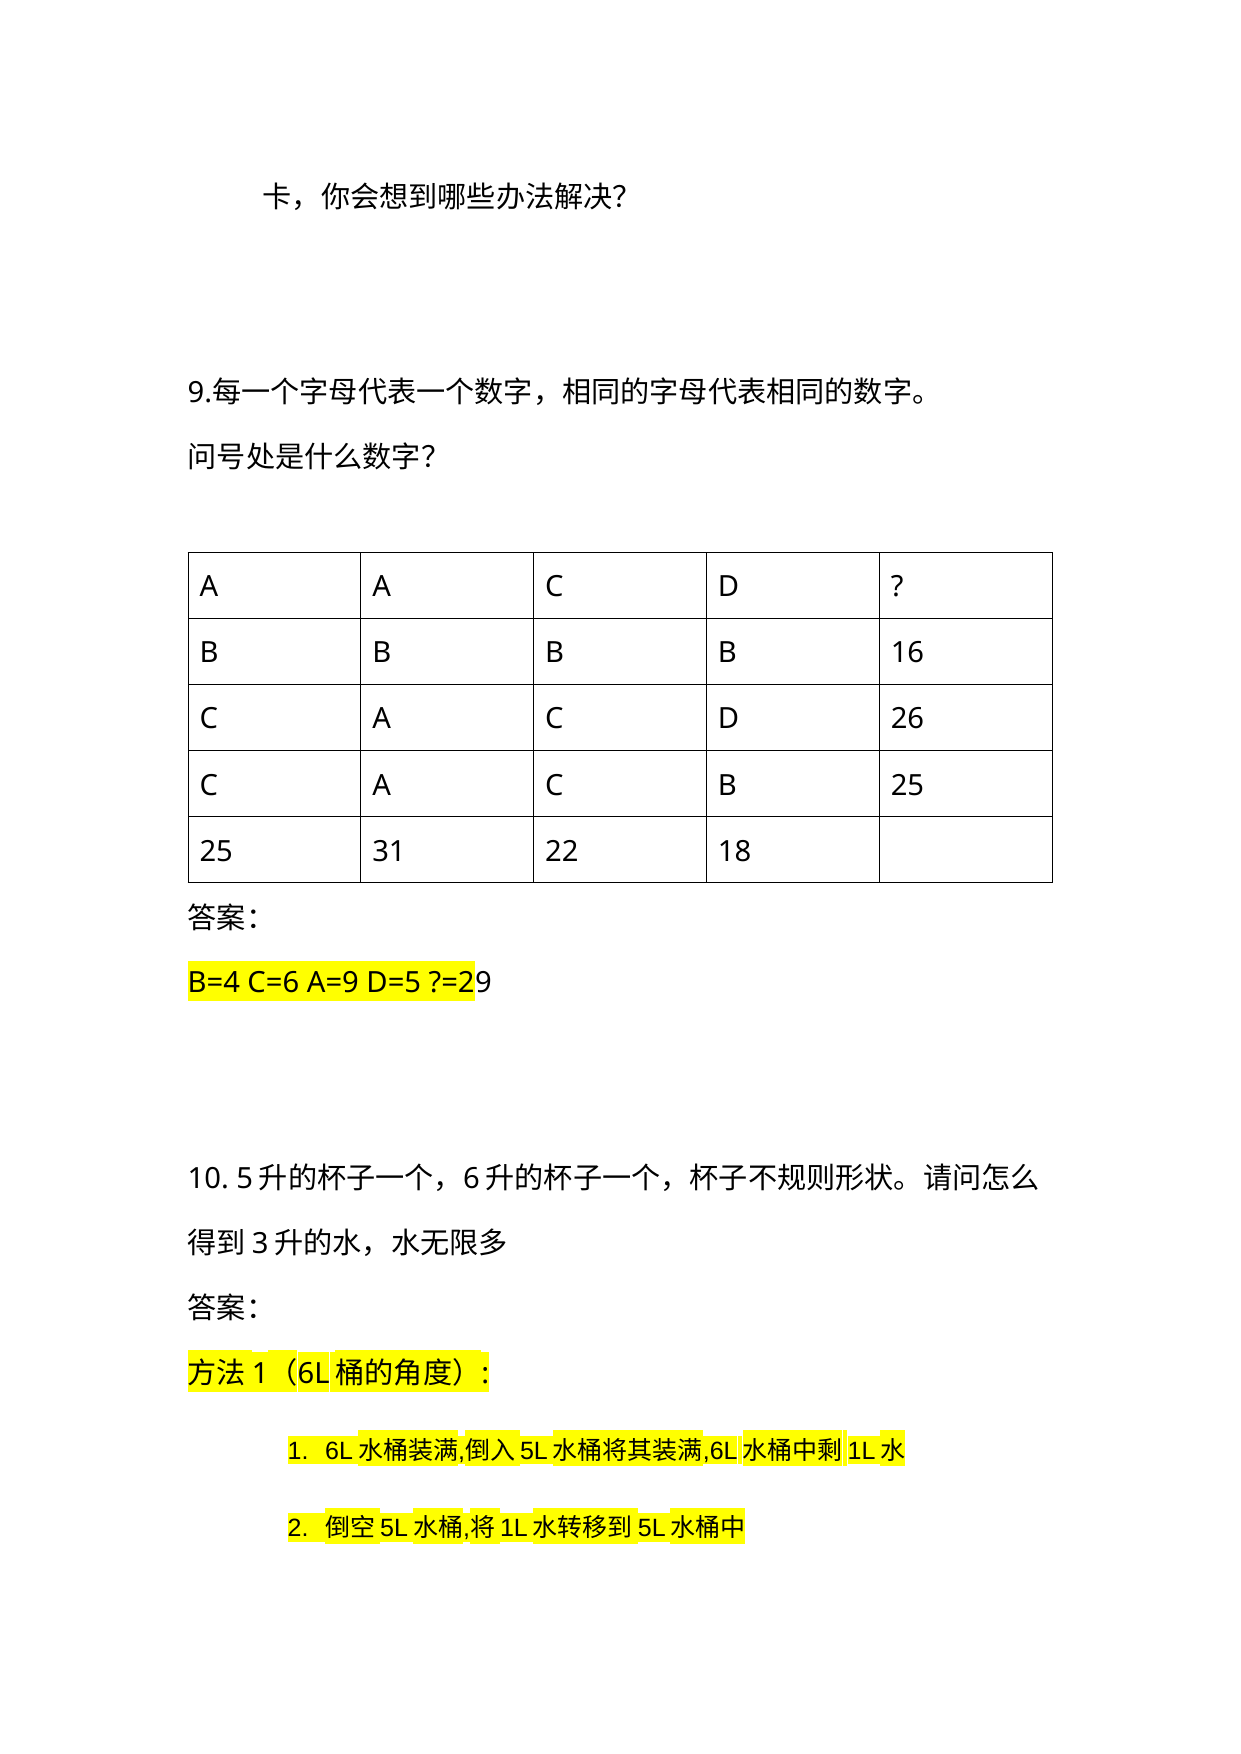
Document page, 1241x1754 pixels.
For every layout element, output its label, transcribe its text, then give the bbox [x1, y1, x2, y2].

table_cell B [707, 619, 879, 684]
table_cell B [534, 619, 706, 684]
list B=4 C=6 A=9 D=5 ?=29 [187, 948, 1053, 1013]
table_header C [534, 553, 706, 618]
list 6L水桶装满,倒入5L水桶将其装满,6L水桶中剩1L水 [287, 1416, 1053, 1481]
table_cell 22 [534, 817, 706, 882]
table_cell 31 [361, 817, 533, 882]
table_cell 25 [189, 817, 360, 882]
table_cell C [189, 685, 360, 750]
table_header A [189, 553, 360, 618]
table_cell 25 [880, 751, 1052, 816]
list 倒空5L水桶,将1L水转移到5L水桶中 [287, 1493, 1053, 1558]
list 10. 5升的杯子一个，6升的杯子一个，杯子不规则形状。请问怎么得到3升的水，水无限多 [187, 1143, 1053, 1273]
table_cell [880, 817, 1052, 882]
table_cell A [361, 685, 533, 750]
table_cell 26 [880, 685, 1052, 750]
table_cell D [707, 685, 879, 750]
table_cell 16 [880, 619, 1052, 684]
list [187, 162, 1053, 227]
table_cell B [707, 751, 879, 816]
table_header D [707, 553, 879, 618]
table_cell B [189, 619, 360, 684]
list 方法1（6L桶的角度）: [187, 1338, 1053, 1403]
table_header ? [880, 553, 1052, 618]
table_cell 18 [707, 817, 879, 882]
table_header A [361, 553, 533, 618]
table_cell C [534, 751, 706, 816]
list 答案： [187, 1273, 1053, 1338]
list 问号处是什么数字？ [187, 422, 1053, 487]
table_cell A [361, 751, 533, 816]
table_cell C [189, 751, 360, 816]
list 9.每一个字母代表一个数字，相同的字母代表相同的数字。 [187, 357, 1053, 422]
table_cell C [534, 685, 706, 750]
table_cell B [361, 619, 533, 684]
list 答案： [187, 883, 1053, 948]
